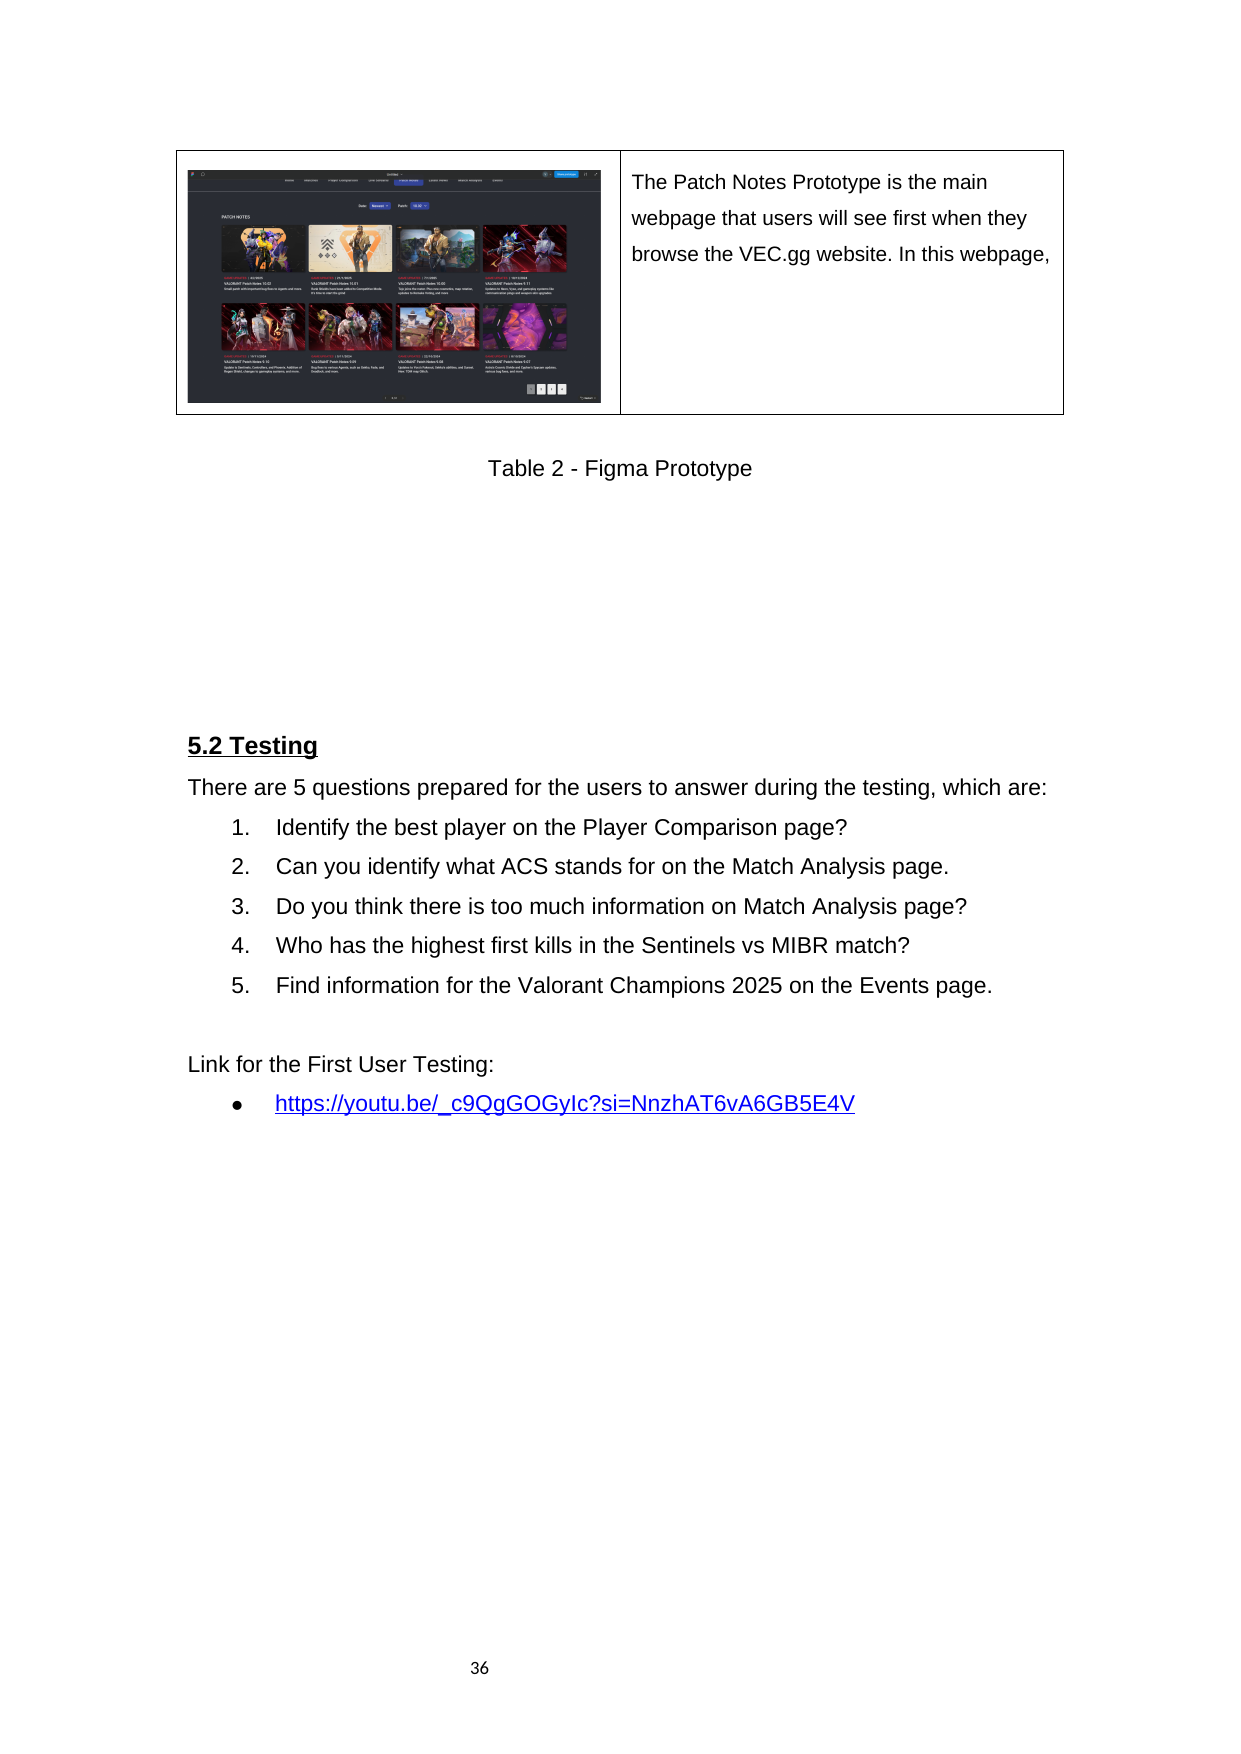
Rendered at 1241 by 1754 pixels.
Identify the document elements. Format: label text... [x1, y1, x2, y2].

list Find information for the Valorant Champions 2025 on the Events page. [231, 972, 1053, 998]
list There are 5 questions prepared for the users to answer during the testing, which are: [187, 774, 1053, 801]
list 5.2 Testing [187, 731, 1053, 760]
list Identify the best player on the Player Comparison page? [231, 814, 1053, 840]
list Who has the highest first kills in the Sentinels vs MIBR match? [231, 932, 1053, 958]
list Link for the First User Testing: [187, 1051, 1053, 1077]
table_cell [177, 151, 620, 414]
picture [187, 170, 601, 403]
list https://youtu.be/_c9QgGOGyIc?si=NnzhAT6vA6GB5E4V [231, 1090, 1053, 1116]
list Can you identify what ACS stands for on the Match Analysis page. [231, 853, 1053, 879]
list Do you think there is too much information on Match Analysis page? [231, 893, 1053, 919]
table_cell The Patch Notes Prototype is the main webpage that users will see first when they browse the VEC.gg website. In this webpage, [621, 151, 1063, 414]
list Table 2 - Figma Prototype [187, 455, 1053, 481]
